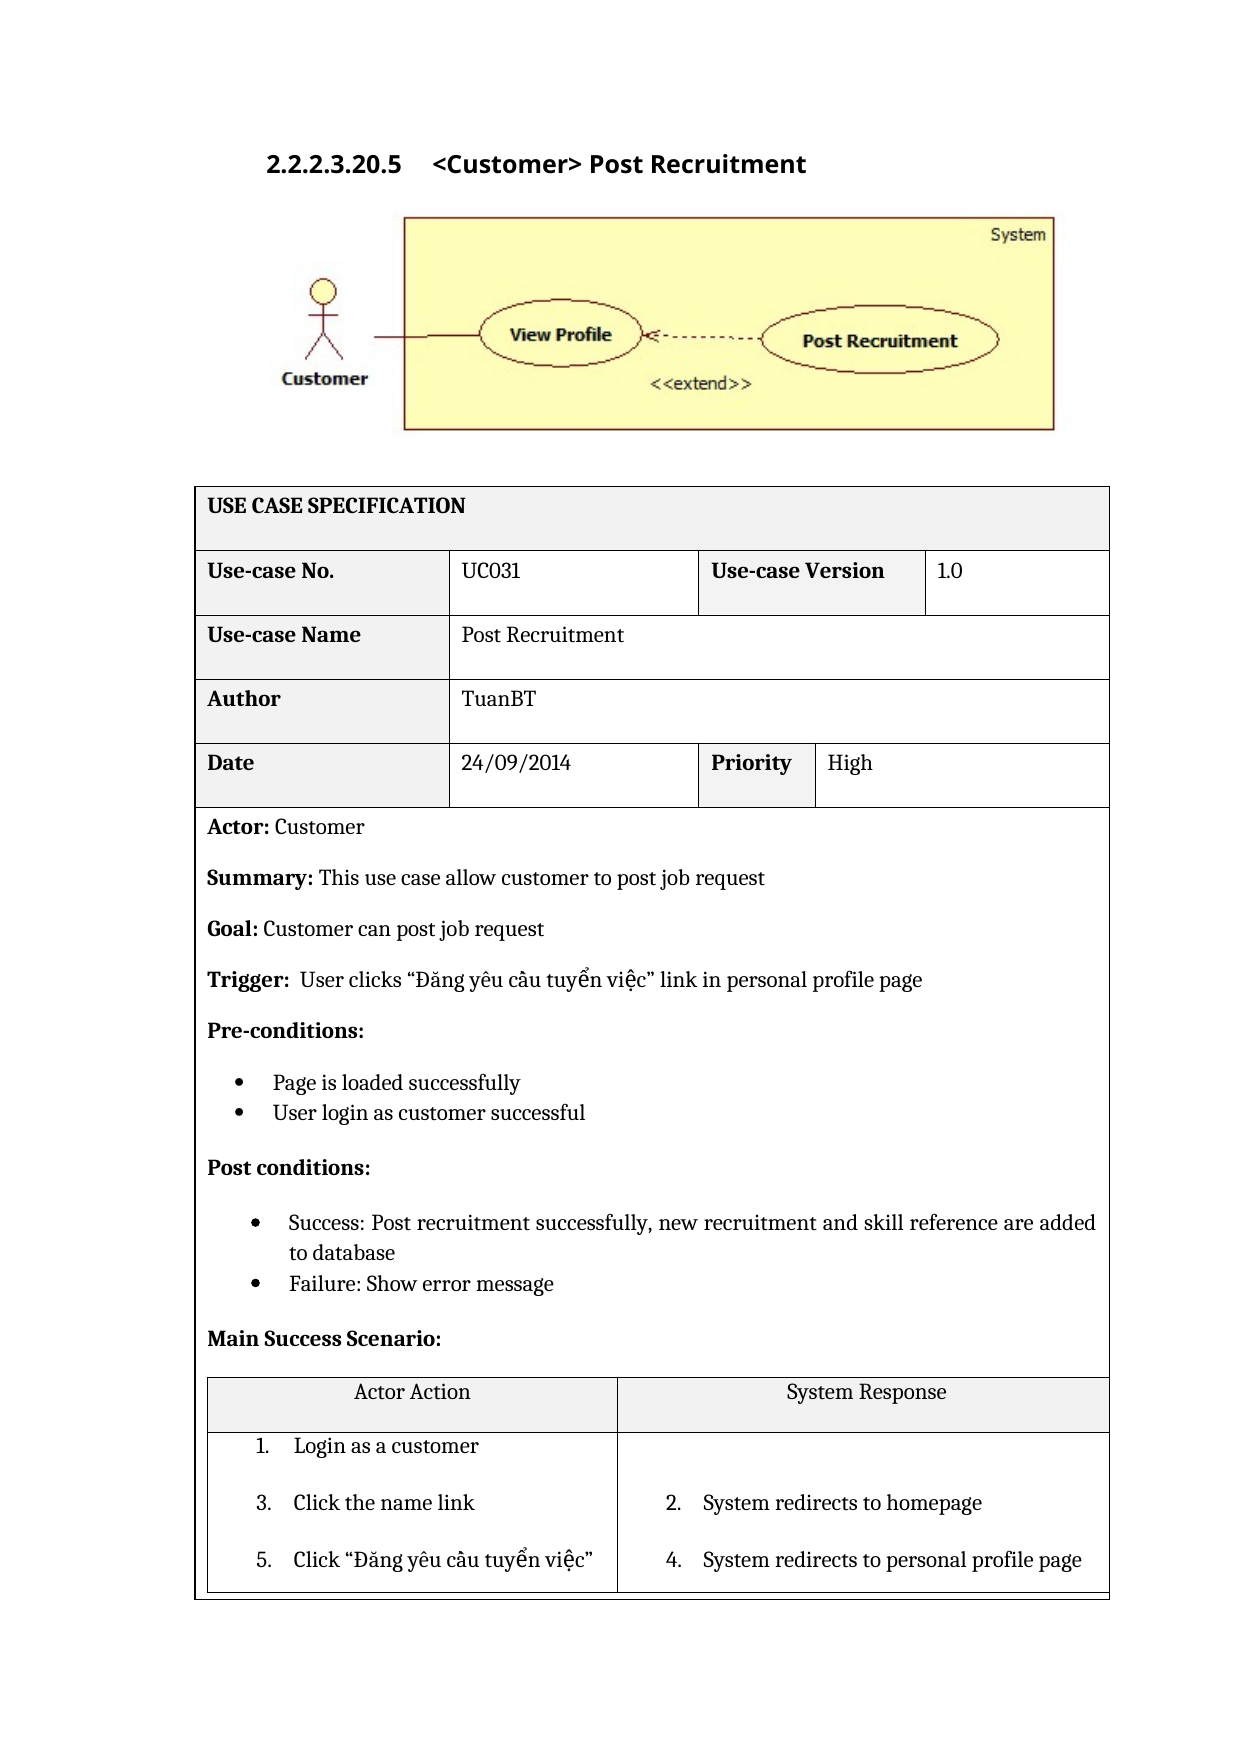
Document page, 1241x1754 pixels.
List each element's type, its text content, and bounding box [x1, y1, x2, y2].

table_cell 1.0 [926, 551, 1109, 614]
table_cell Author [196, 680, 449, 743]
subtitle <Customer> Post Recruitment [266, 147, 1122, 181]
table_header USE CASE SPECIFICATION [196, 487, 1109, 550]
table_cell 24/09/2014 [450, 744, 698, 807]
table_cell High [816, 744, 1109, 807]
picture [243, 186, 1086, 462]
table_cell Date [196, 744, 449, 807]
table_cell UC031 [450, 551, 698, 614]
table_cell Use-case Name [196, 616, 449, 679]
table_cell Use-case Version [699, 551, 925, 614]
table_cell Post Recruitment [450, 616, 1109, 679]
table_cell TuanBT [450, 680, 1109, 743]
table_cell Use-case No. [196, 551, 449, 614]
table_cell Priority [699, 744, 815, 807]
